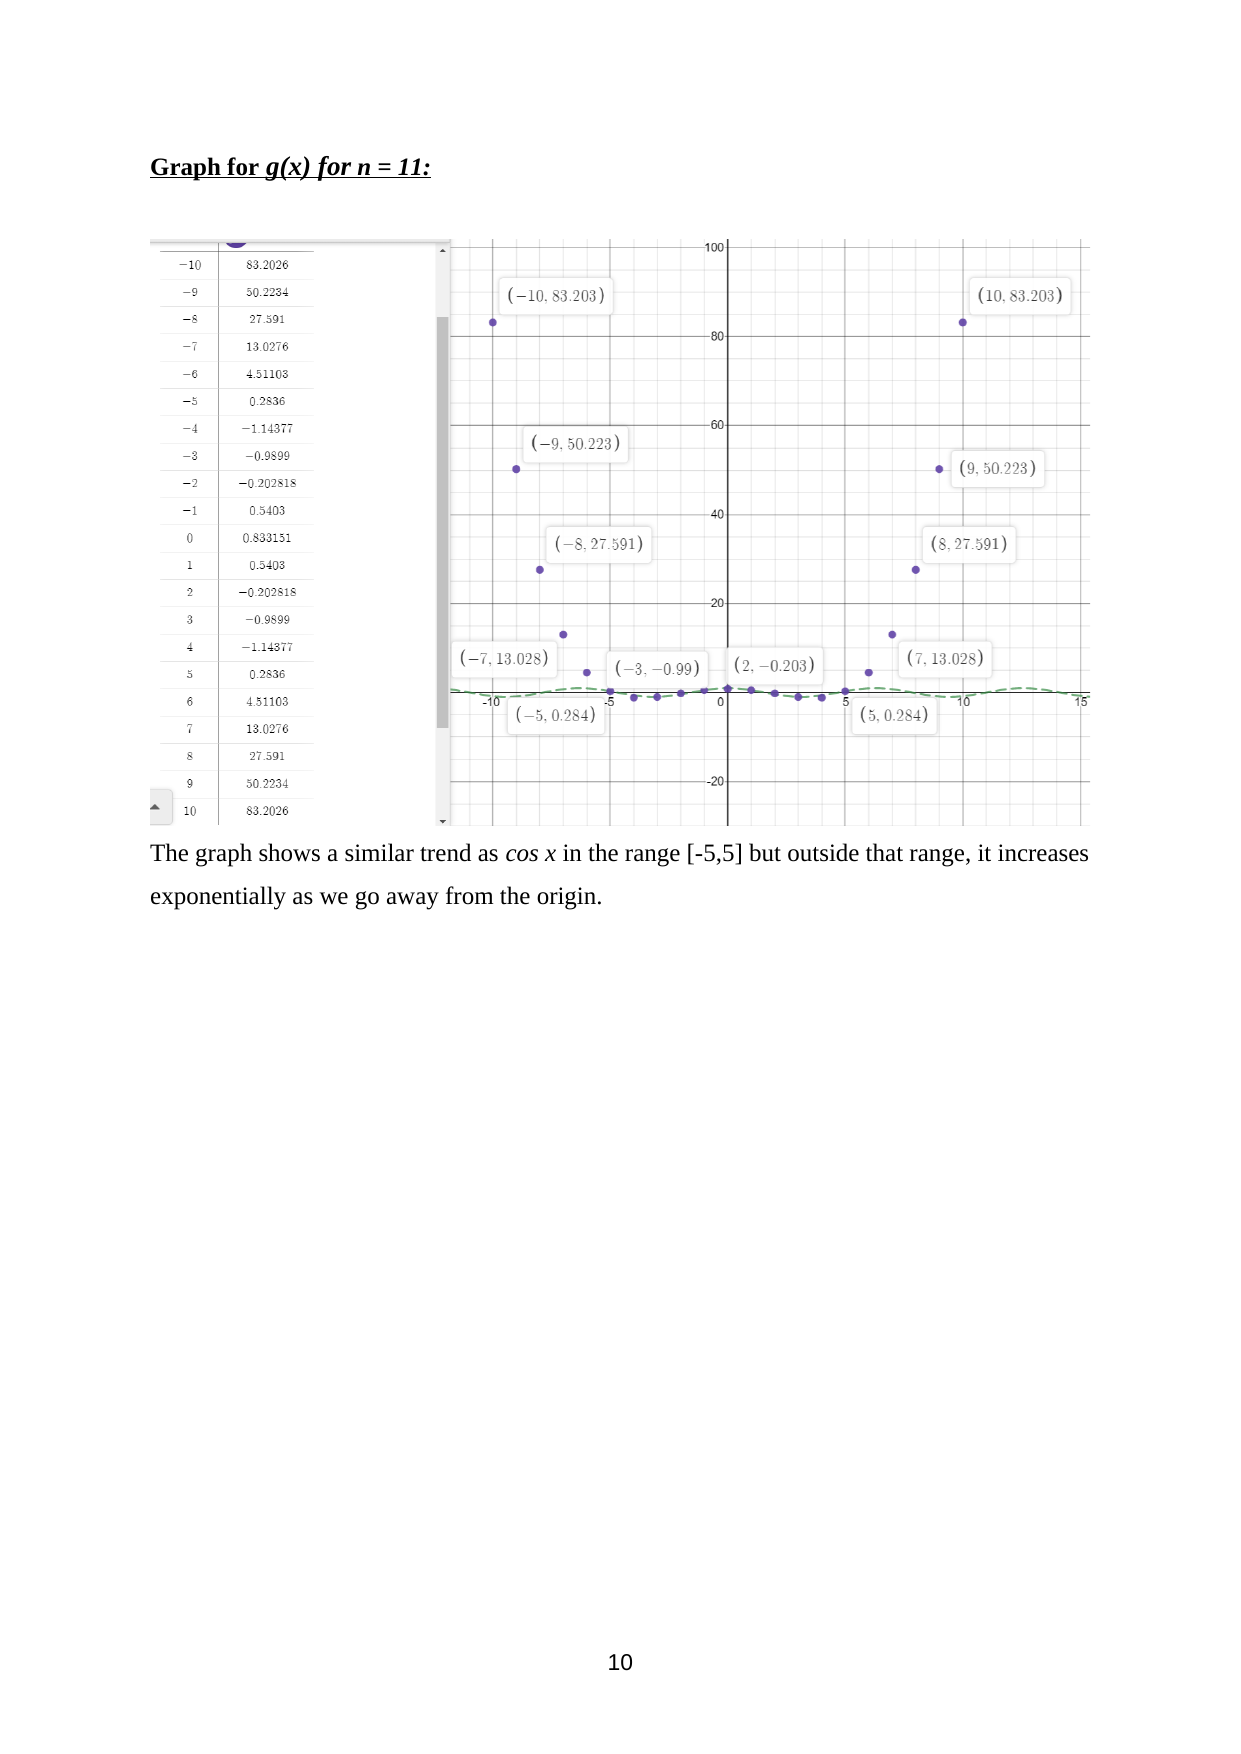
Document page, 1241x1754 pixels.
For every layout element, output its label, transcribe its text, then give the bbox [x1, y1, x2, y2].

picture [150, 239, 1091, 826]
text Graph for g(x) for n = 11: [150, 150, 1090, 181]
text The graph shows a similar trend as cos x in the range [-5,5] but outside that range, it increases exponentially as we go away from the origin. [150, 838, 1090, 910]
